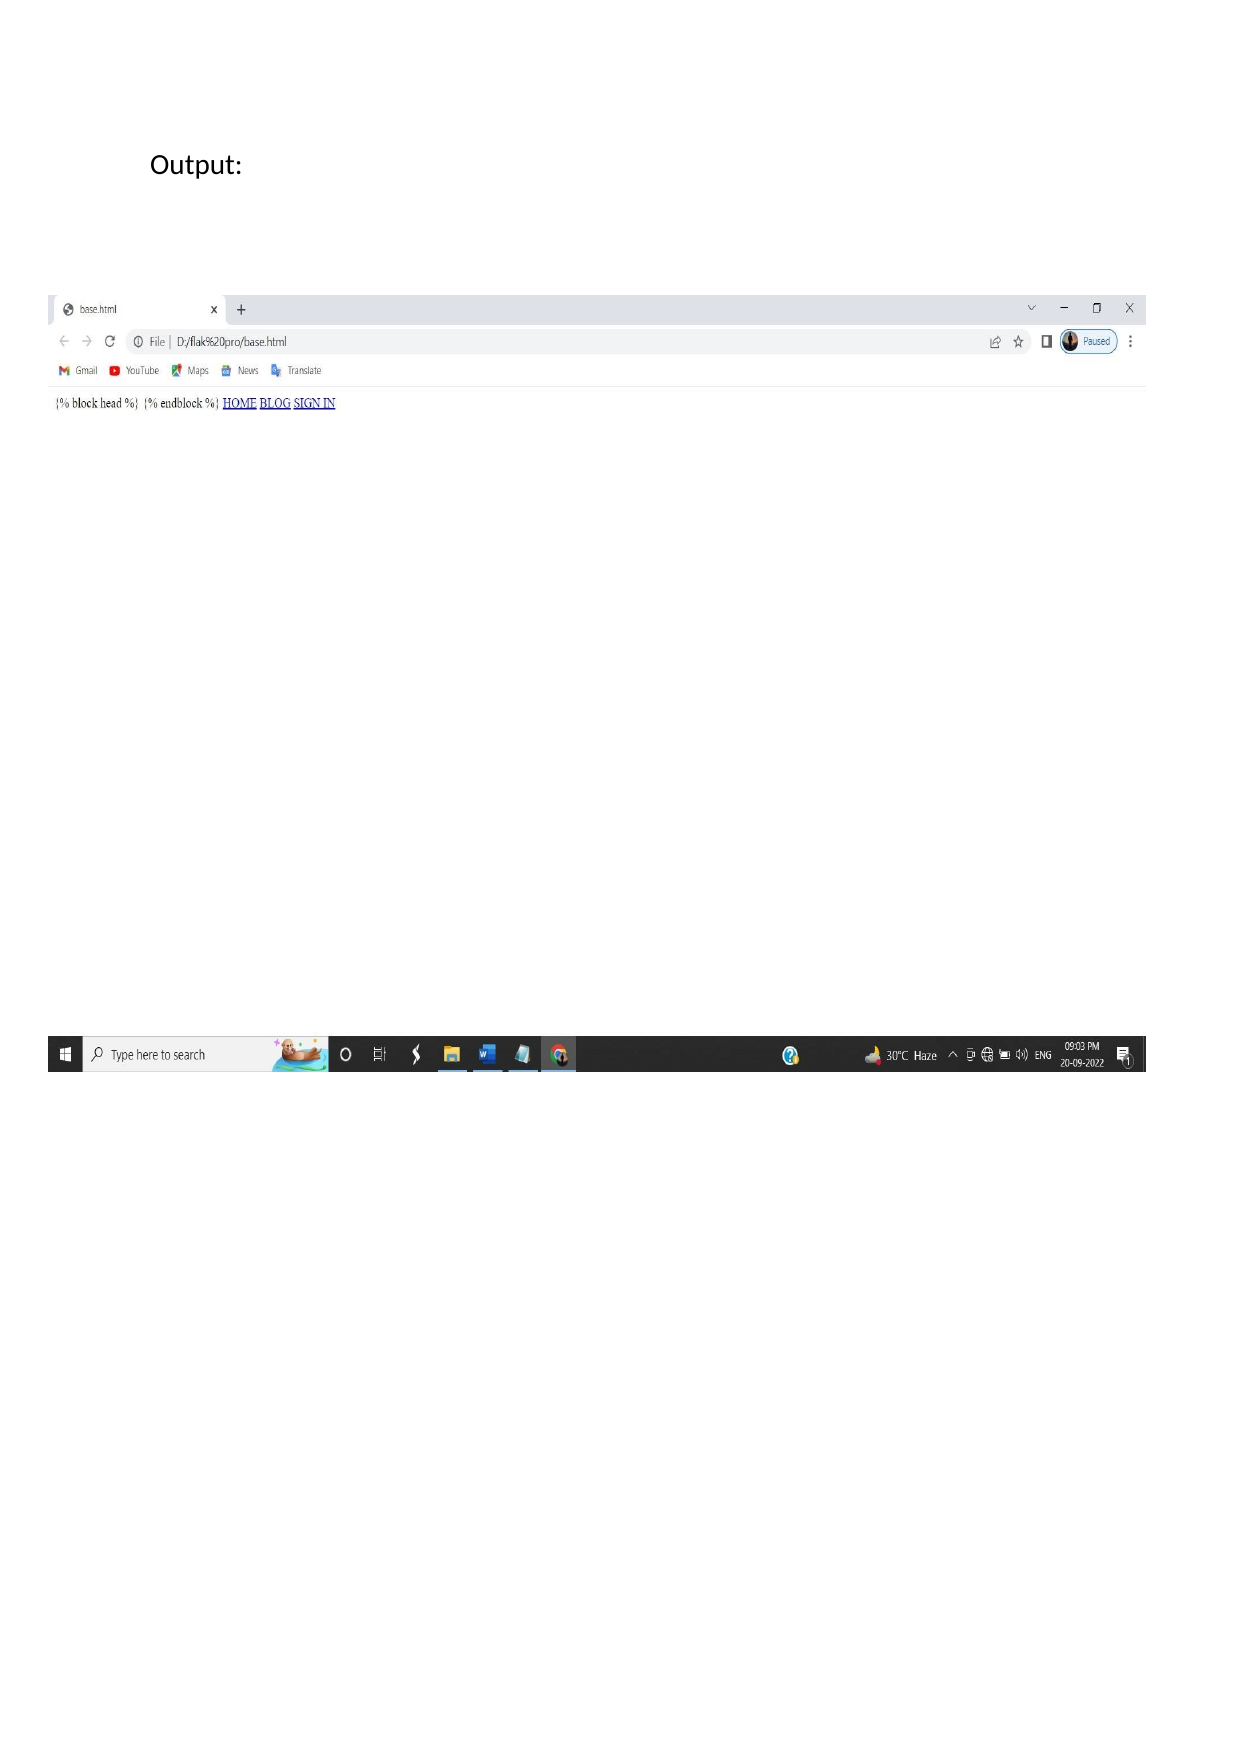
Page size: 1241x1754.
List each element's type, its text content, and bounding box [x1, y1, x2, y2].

picture [48, 295, 1146, 1072]
text Output: [150, 146, 1182, 181]
